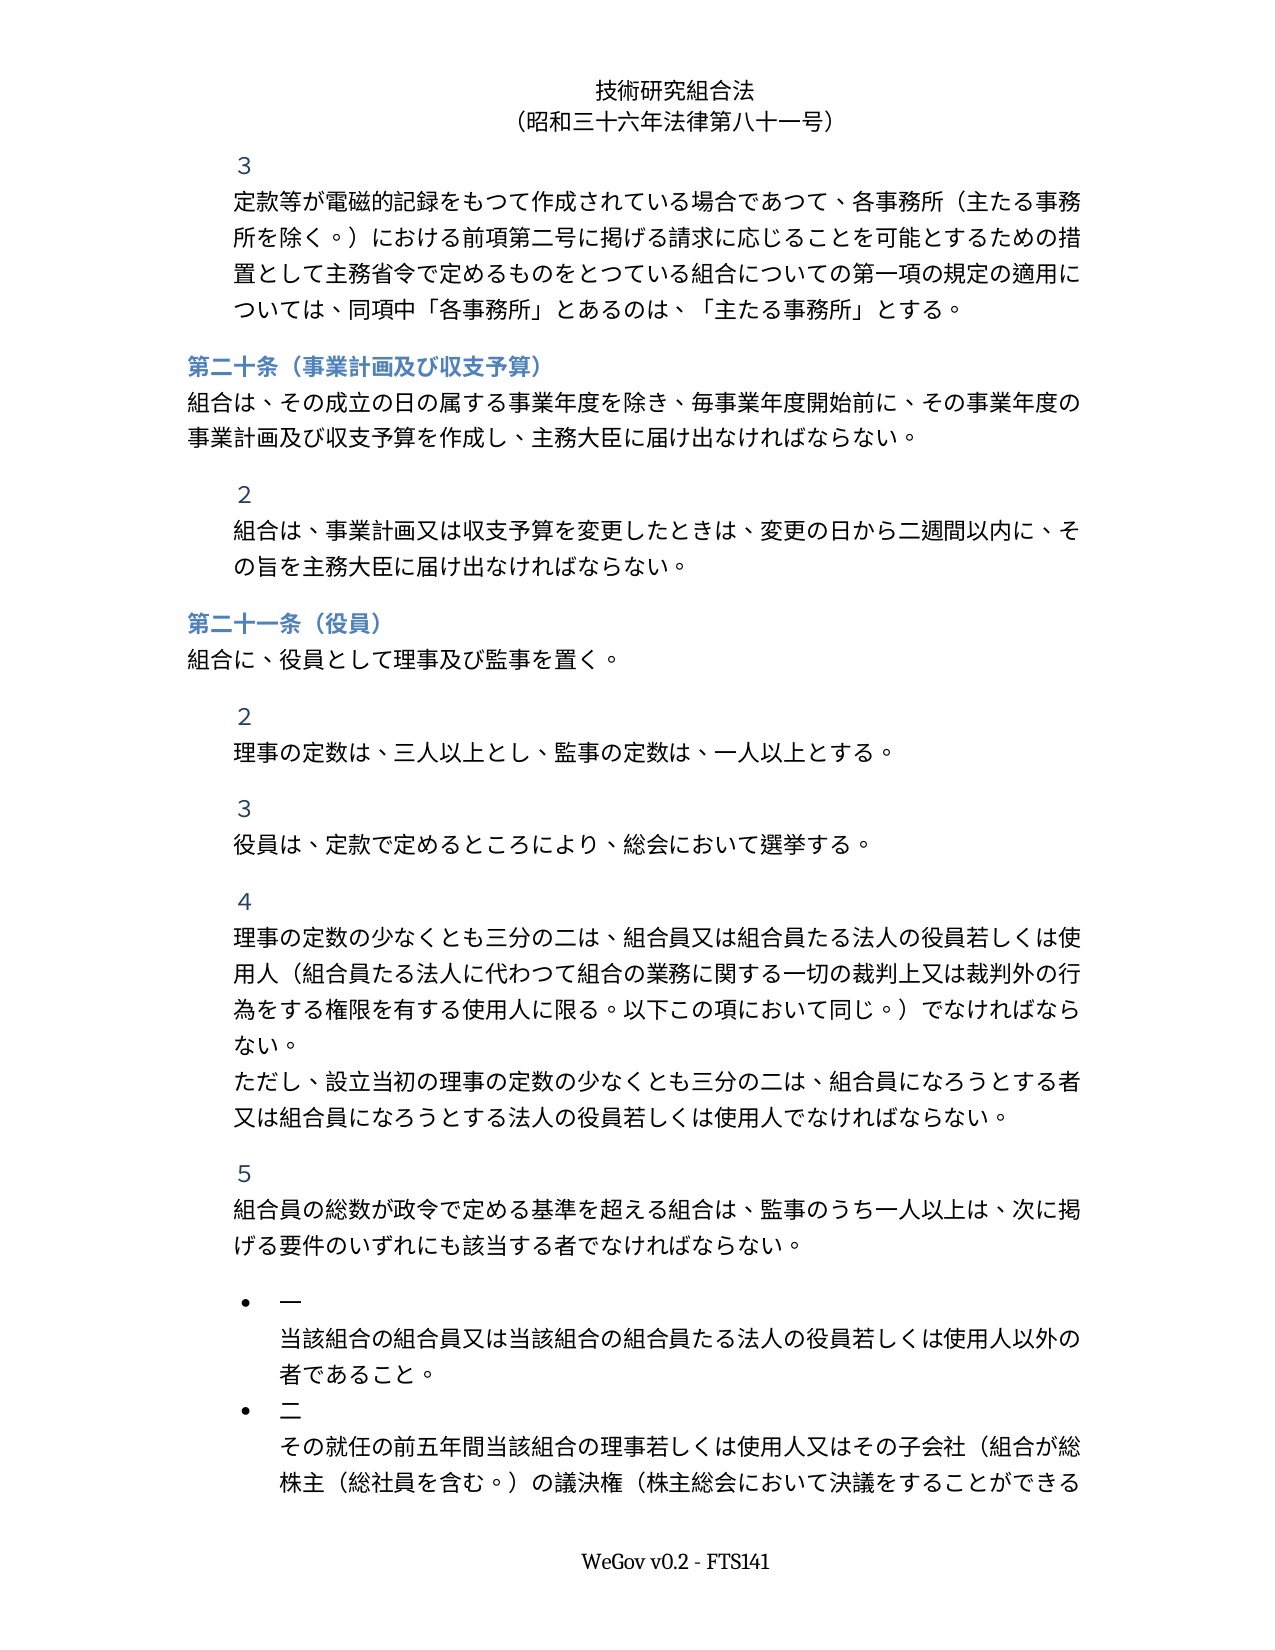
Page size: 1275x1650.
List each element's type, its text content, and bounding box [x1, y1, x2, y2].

text 組合は、事業計画又は収支予算を変更したときは、変更の日から二週間以内に、その旨を主務大臣に届け出なければならない。 [233, 515, 1087, 582]
subtitle ２ [233, 701, 1087, 732]
text 組合に、役員として理事及び監事を置く。 [187, 644, 1087, 675]
subtitle 第二十一条（役員） [187, 608, 1087, 639]
text 役員は、定款で定めるところにより、総会において選挙する。 [233, 829, 1087, 860]
subtitle 第二十条（事業計画及び収支予算） [187, 351, 1087, 382]
subtitle ５ [233, 1158, 1087, 1189]
list 一 当該組合の組合員又は当該組合の組合員たる法人の役員若しくは使用人以外の者であること。 [242, 1287, 1087, 1390]
subtitle ３ [233, 793, 1087, 824]
subtitle ２ [233, 479, 1087, 510]
text 理事の定数は、三人以上とし、監事の定数は、一人以上とする。 [233, 736, 1087, 768]
subtitle ３ [233, 150, 1087, 181]
text 定款等が電磁的記録をもつて作成されている場合であつて、各事務所（主たる事務所を除く。）における前項第二号に掲げる請求に応じることを可能とするための措置として主務省令で定めるものをとつている組合についての第一項の規定の適用については、同項中「各事務所」とあるのは、「主たる事務所」とする。 [233, 186, 1087, 325]
text 組合員の総数が政令で定める基準を超える組合は、監事のうち一人以上は、次に掲げる要件のいずれにも該当する者でなければならない。 [233, 1194, 1087, 1261]
subtitle ４ [233, 886, 1087, 917]
text 組合は、その成立の日の属する事業年度を除き、毎事業年度開始前に、その事業年度の事業計画及び収支予算を作成し、主務大臣に届け出なければならない。 [187, 386, 1087, 454]
text 理事の定数の少なくとも三分の二は、組合員又は組合員たる法人の役員若しくは使用人（組合員たる法人に代わつて組合の業務に関する一切の裁判上又は裁判外の行為をする権限を有する使用人に限る。以下この項において同じ。）でなければならない。 ただし、設立当初の理事の定数の少なくとも三分の二は、組合員になろうとする者又は組合員になろうとする法人の役員若しくは使用人でなければならない。 [233, 922, 1087, 1133]
